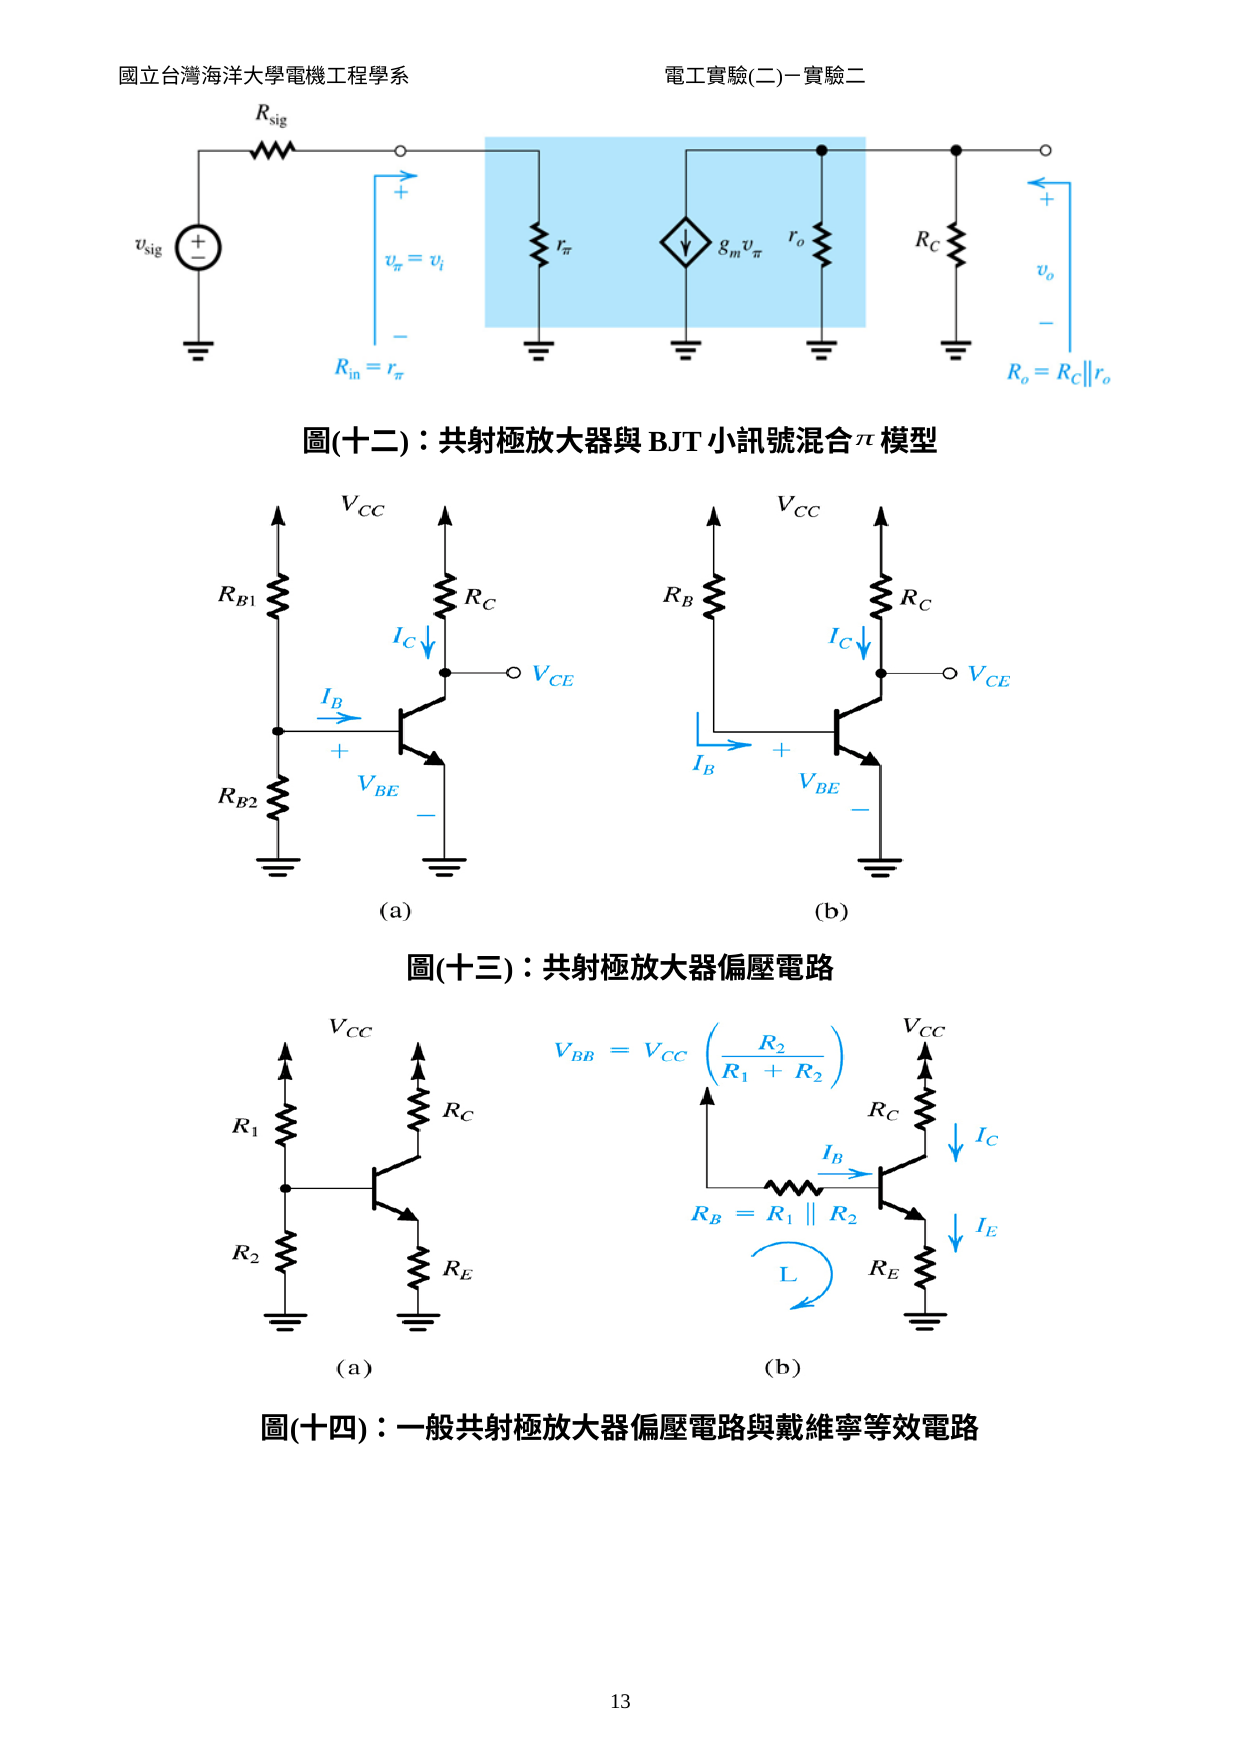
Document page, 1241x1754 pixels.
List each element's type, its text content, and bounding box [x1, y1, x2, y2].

picture [188, 480, 1053, 928]
text 圖(十二)：共射極放大器與BJT小訊號混合模型 [118, 417, 1122, 459]
picture [221, 1007, 1019, 1388]
text 圖(十四)：一般共射極放大器偏壓電路與戴維寧等效電路 [118, 1404, 1122, 1447]
picture [118, 89, 1123, 401]
text 圖(十三)：共射極放大器偏壓電路 [118, 944, 1122, 987]
